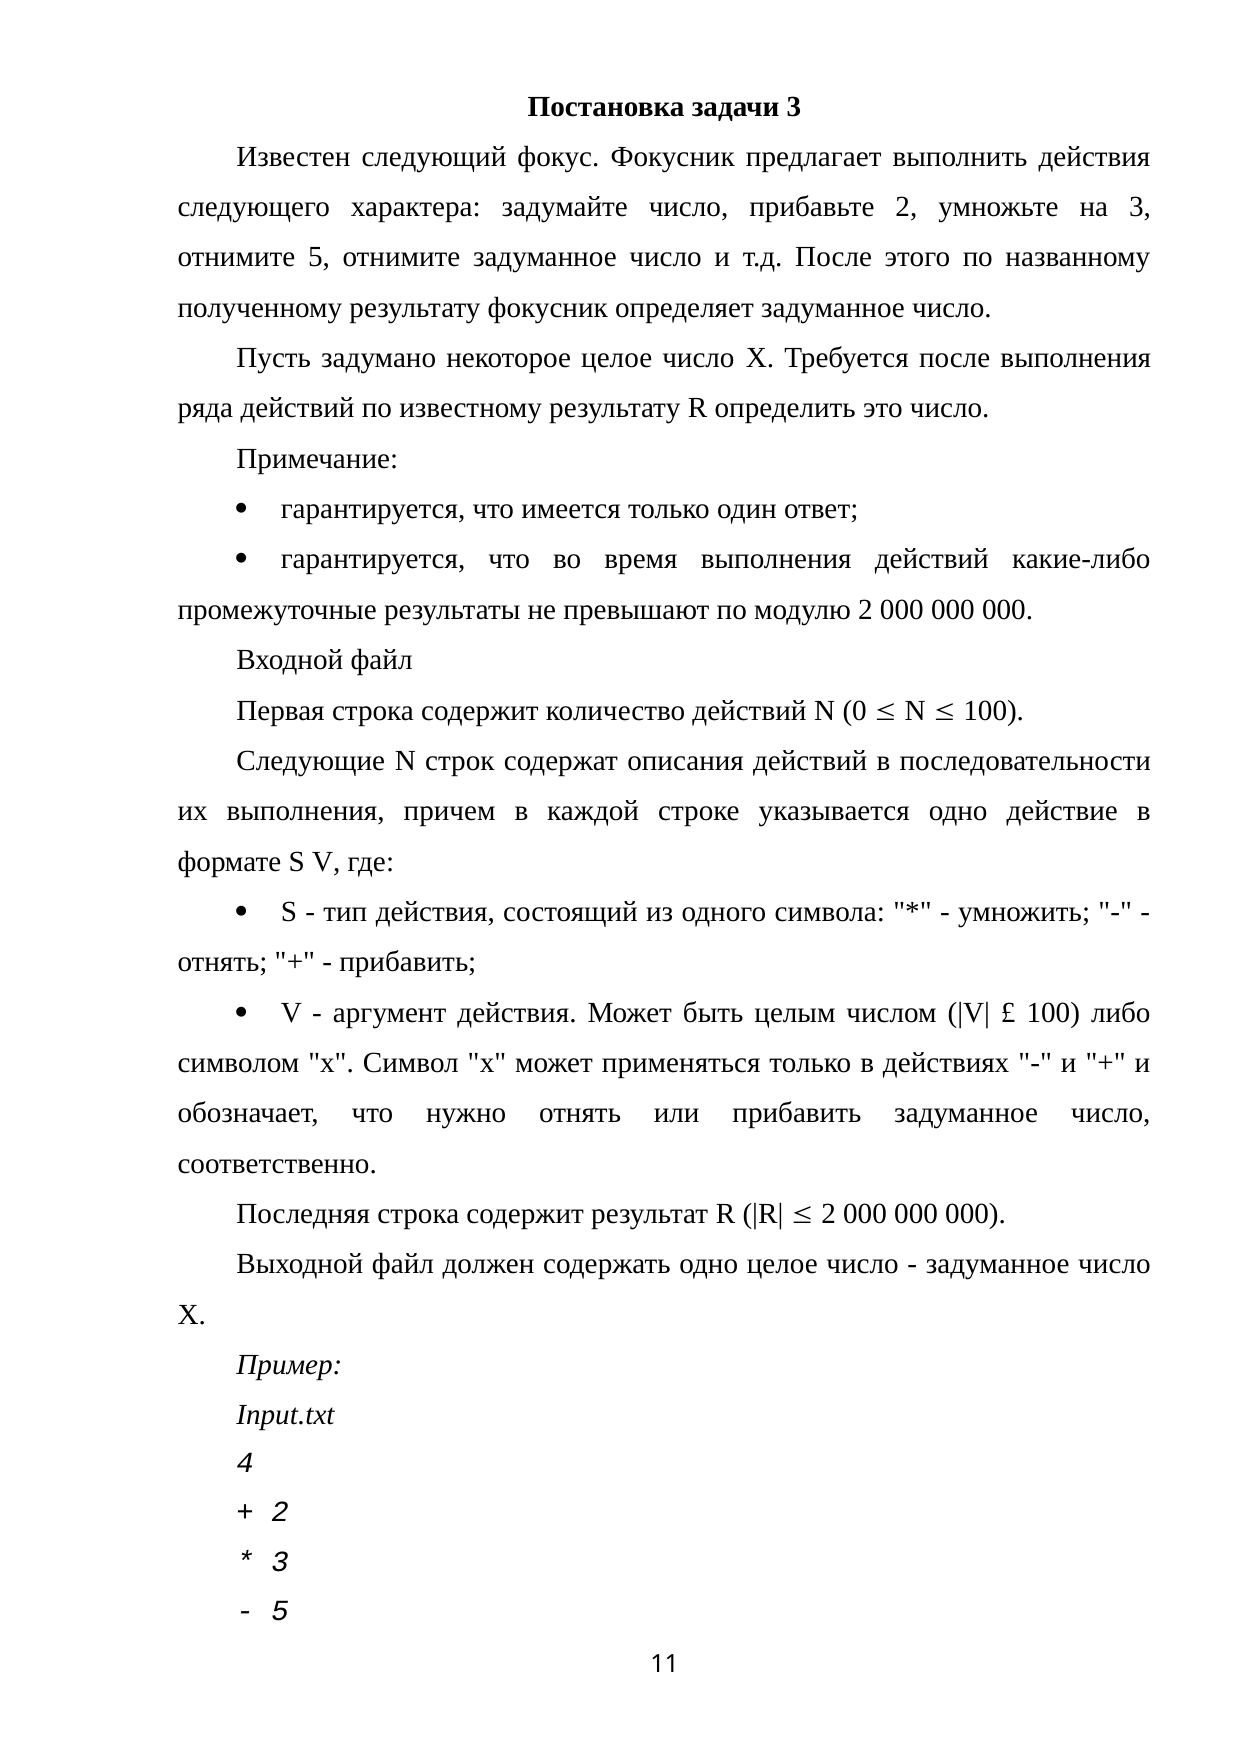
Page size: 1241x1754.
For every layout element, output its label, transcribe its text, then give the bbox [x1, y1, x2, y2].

text Известен следующий фокус. Фокусник предлагает выполнить действия следующего характера: задумайте число, прибавьте 2, умножьте на 3, отнимите 5, отнимите задуманное число и т.д. После этого по названному полученному результату фокусник определяет задуманное число. [177, 139, 1152, 323]
text Пример: [177, 1347, 1152, 1381]
text Примечание: [177, 441, 1152, 474]
text Первая строка содержит количество действий N (0  N  100). [177, 693, 1152, 726]
text 4 [177, 1448, 1152, 1481]
text + 2 [177, 1497, 1152, 1530]
text Входной файл [177, 642, 1152, 676]
text Следующие N строк содержат описания действий в последовательности их выполнения, причем в каждой строке указывается одно действие в формате S V, где: [177, 743, 1152, 877]
text Последняя строка содержит результат R (|R|  2 000 000 000). [177, 1196, 1152, 1230]
text - 5 [177, 1596, 1152, 1629]
text Input.txt [177, 1397, 1152, 1431]
list S - тип действия, состоящий из одного символа: "*" - умножить; "-" - отнять; "+" - прибавить; [177, 894, 1152, 978]
list гарантируется, что имеется только один ответ; [177, 491, 1152, 525]
list V - аргумент действия. Может быть целым числом (|V| £ 100) либо символом "x". Символ "x" может применяться только в действиях "-" и "+" и обозначает, что нужно отнять или прибавить задуманное число, соответственно. [177, 995, 1152, 1179]
text Пусть задумано некоторое целое число X. Требуется после выполнения ряда действий по известному результату R определить это число. [177, 340, 1152, 424]
list гарантируется, что во время выполнения действий какие-либо промежуточные результаты не превышают по модулю 2 000 000 000. [177, 542, 1152, 626]
text Выходной файл должен содержать одно целое число - задуманное число X. [177, 1246, 1152, 1330]
text Постановка задачи 3 [177, 89, 1152, 122]
text * 3 [177, 1547, 1152, 1580]
